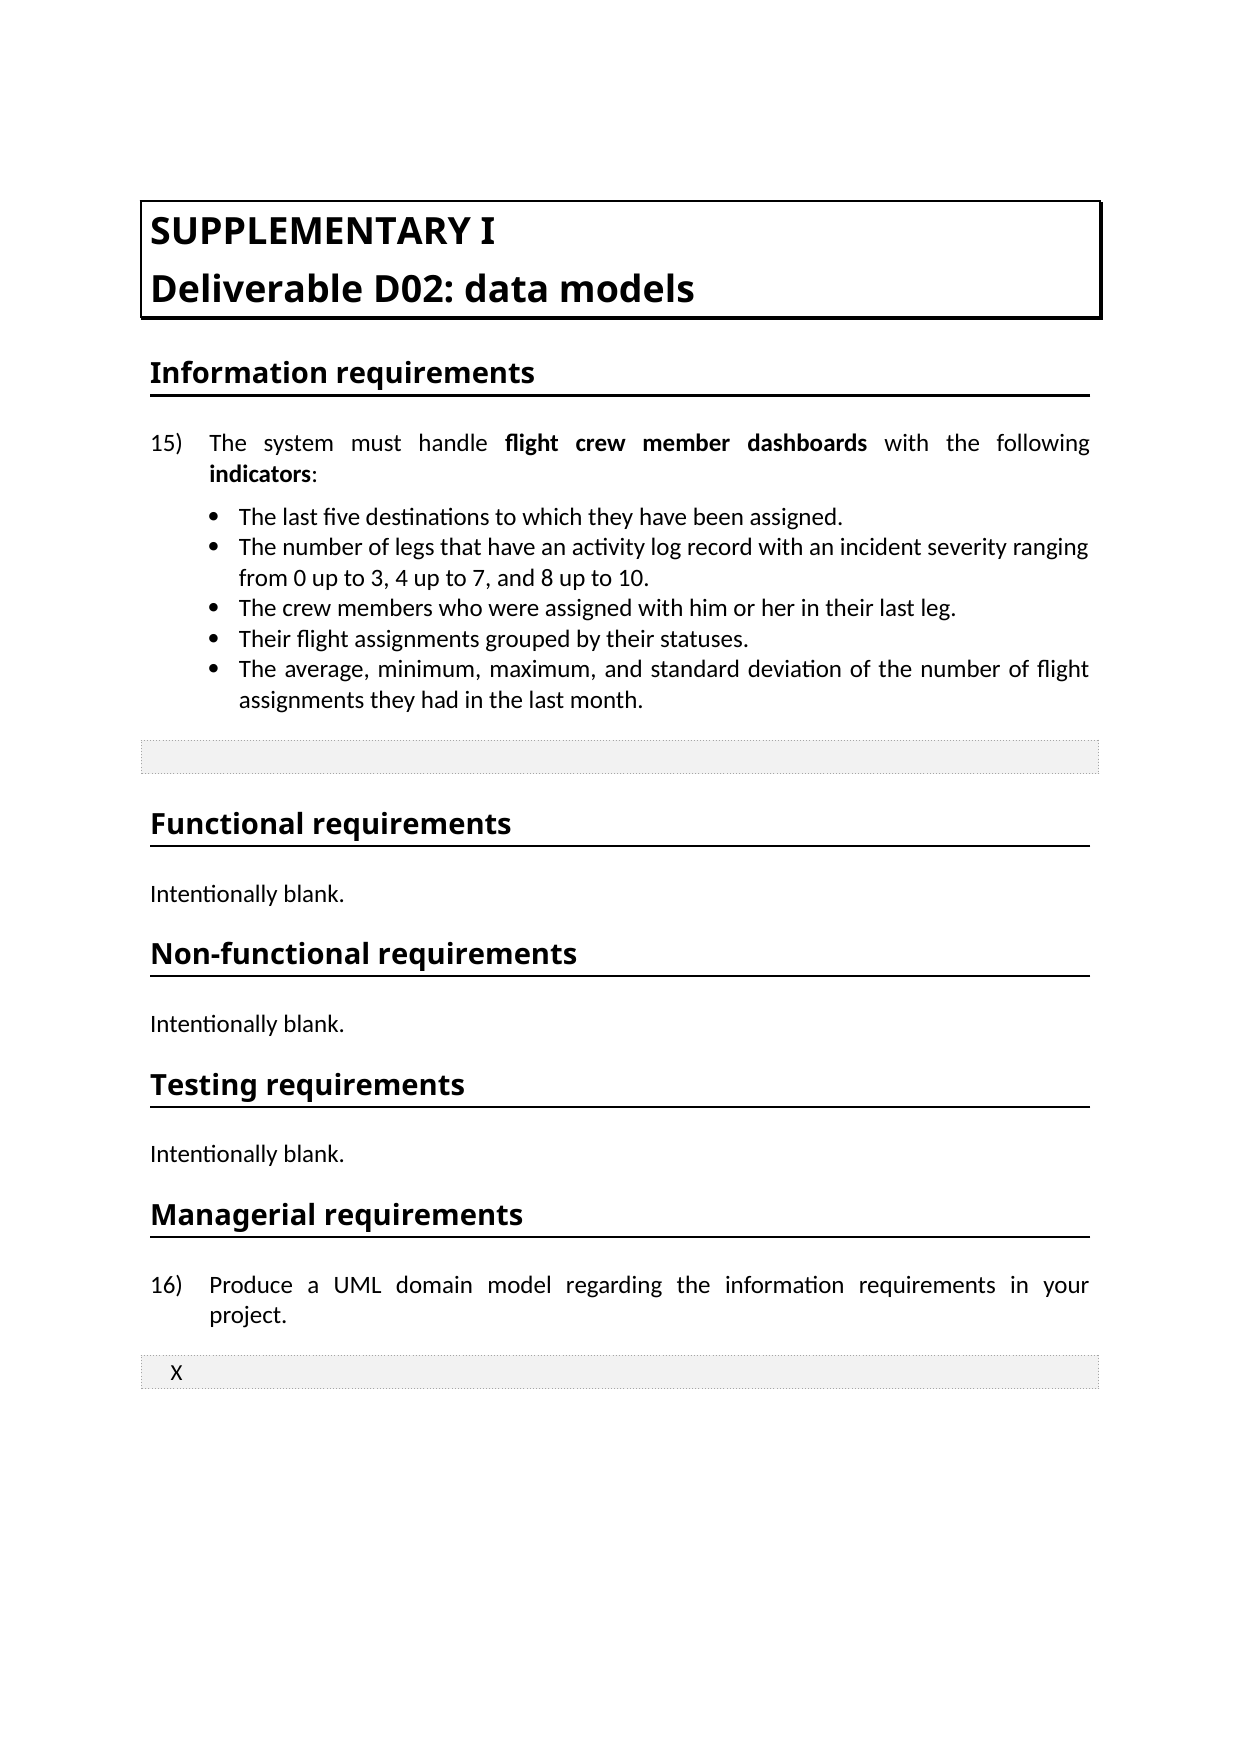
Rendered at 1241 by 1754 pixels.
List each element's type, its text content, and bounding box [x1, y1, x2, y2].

text Produce a UML domain model regarding the information requirements in your project. [150, 1269, 1090, 1330]
text The last five destinations to which they have been assigned. [209, 501, 1090, 532]
text Intentionally blank. [150, 1008, 1090, 1039]
subtitle Information requirements [150, 353, 1090, 394]
subtitle Managerial requirements [150, 1194, 1090, 1236]
subtitle SUPPLEMENTARY I Deliverable D02: data models [142, 202, 1099, 316]
text Intentionally blank. [150, 1138, 1090, 1169]
subtitle Testing requirements [150, 1064, 1090, 1106]
text The system must handle flight crew member dashboards with the following indicators: [150, 427, 1090, 488]
text Their flight assignments grouped by their statuses. [209, 623, 1090, 654]
subtitle Functional requirements [150, 803, 1090, 845]
text Intentionally blank. [150, 878, 1090, 908]
text The crew members who were assigned with him or her in their last leg. [209, 593, 1090, 623]
subtitle Non-functional requirements [150, 933, 1090, 975]
text The average, minimum, maximum, and standard deviation of the number of flight assignments they had in the last month. [209, 654, 1090, 715]
text The number of legs that have an activity log record with an incident severity ranging from 0 up to 3, 4 up to 7, and 8 up to 10. [209, 532, 1090, 593]
